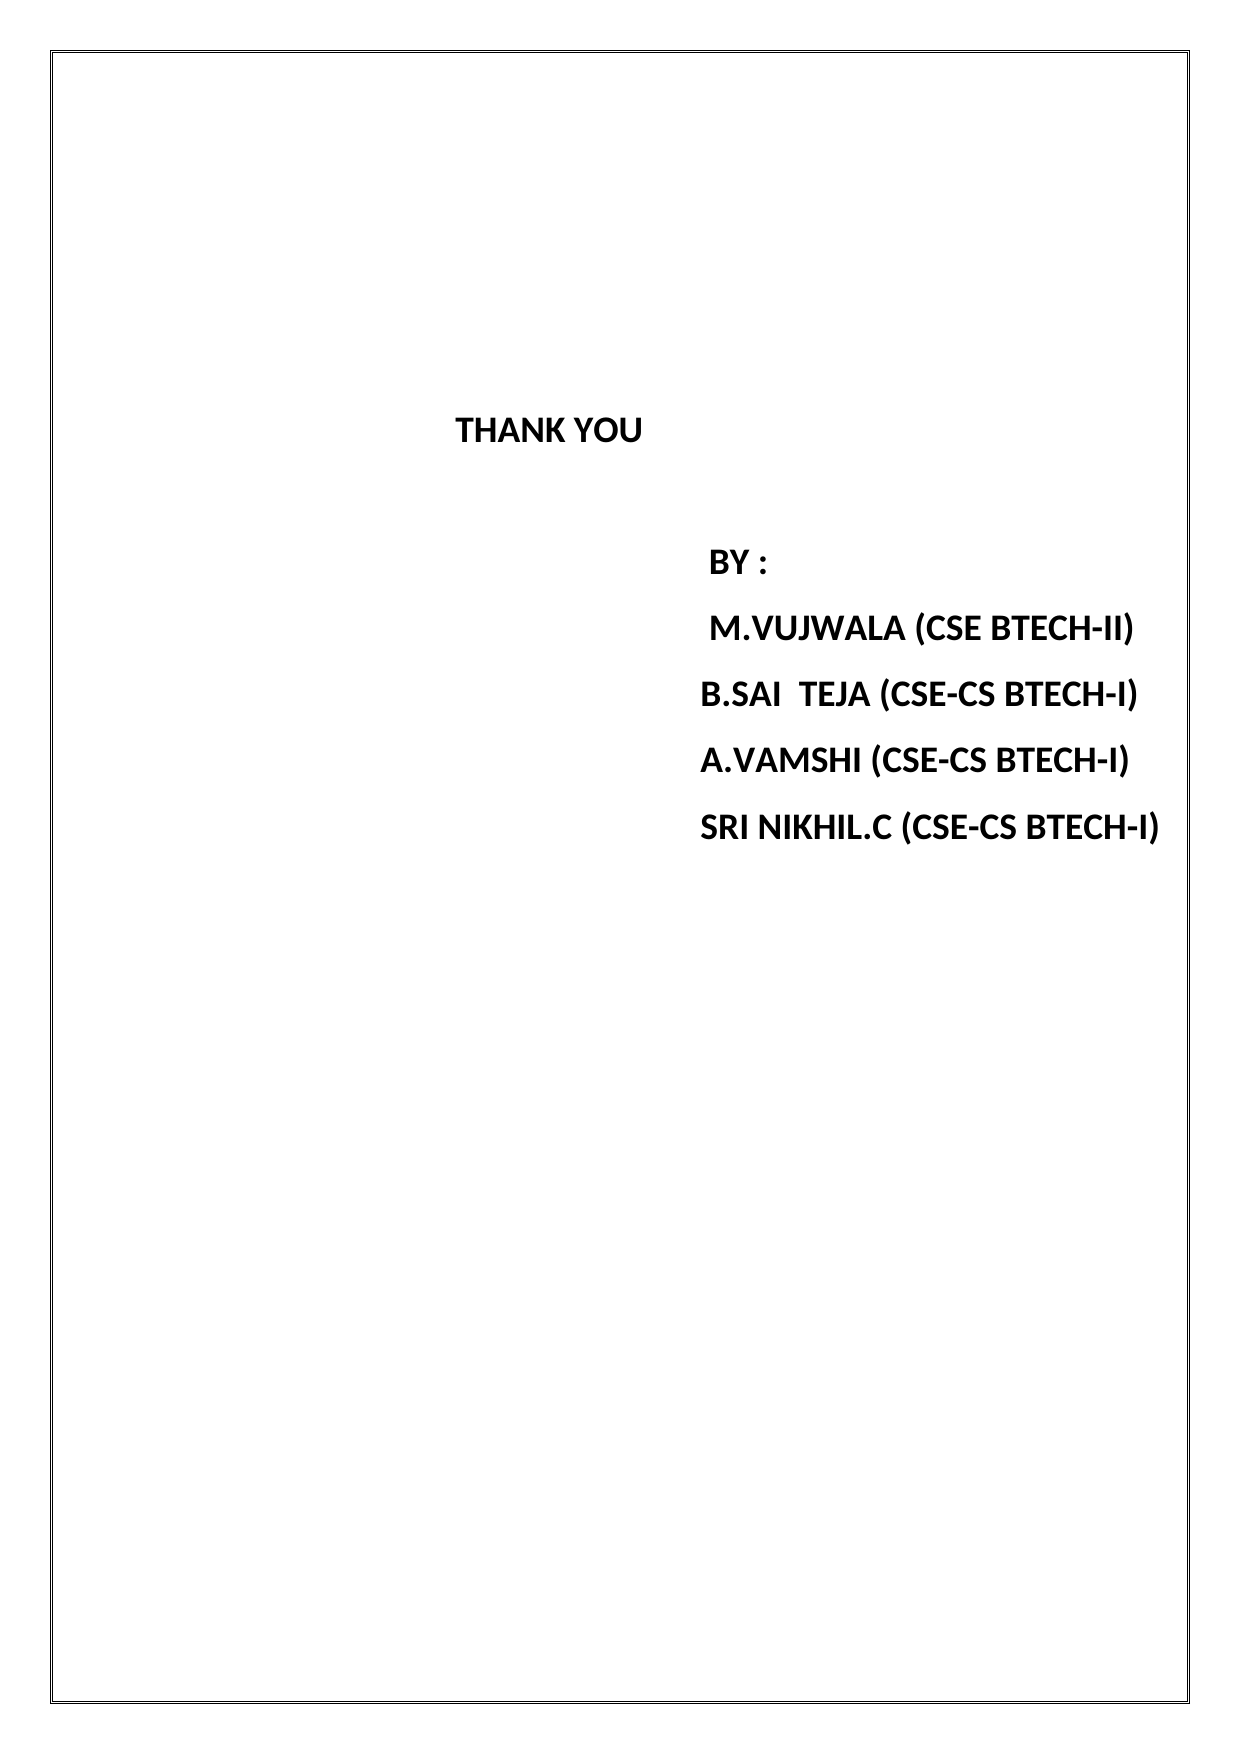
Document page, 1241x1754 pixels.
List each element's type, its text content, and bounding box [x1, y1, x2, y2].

text THANK YOU [75, 406, 1165, 452]
text M.VUJWALA (CSE BTECH-II) [75, 604, 1165, 650]
text BY : [75, 538, 1165, 584]
text A.VAMSHI (CSE-CS BTECH-I) [75, 736, 1165, 782]
text B.SAI TEJA (CSE-CS BTECH-I) [75, 670, 1165, 716]
text SRI NIKHIL.C (CSE-CS BTECH-I) [75, 803, 1165, 848]
